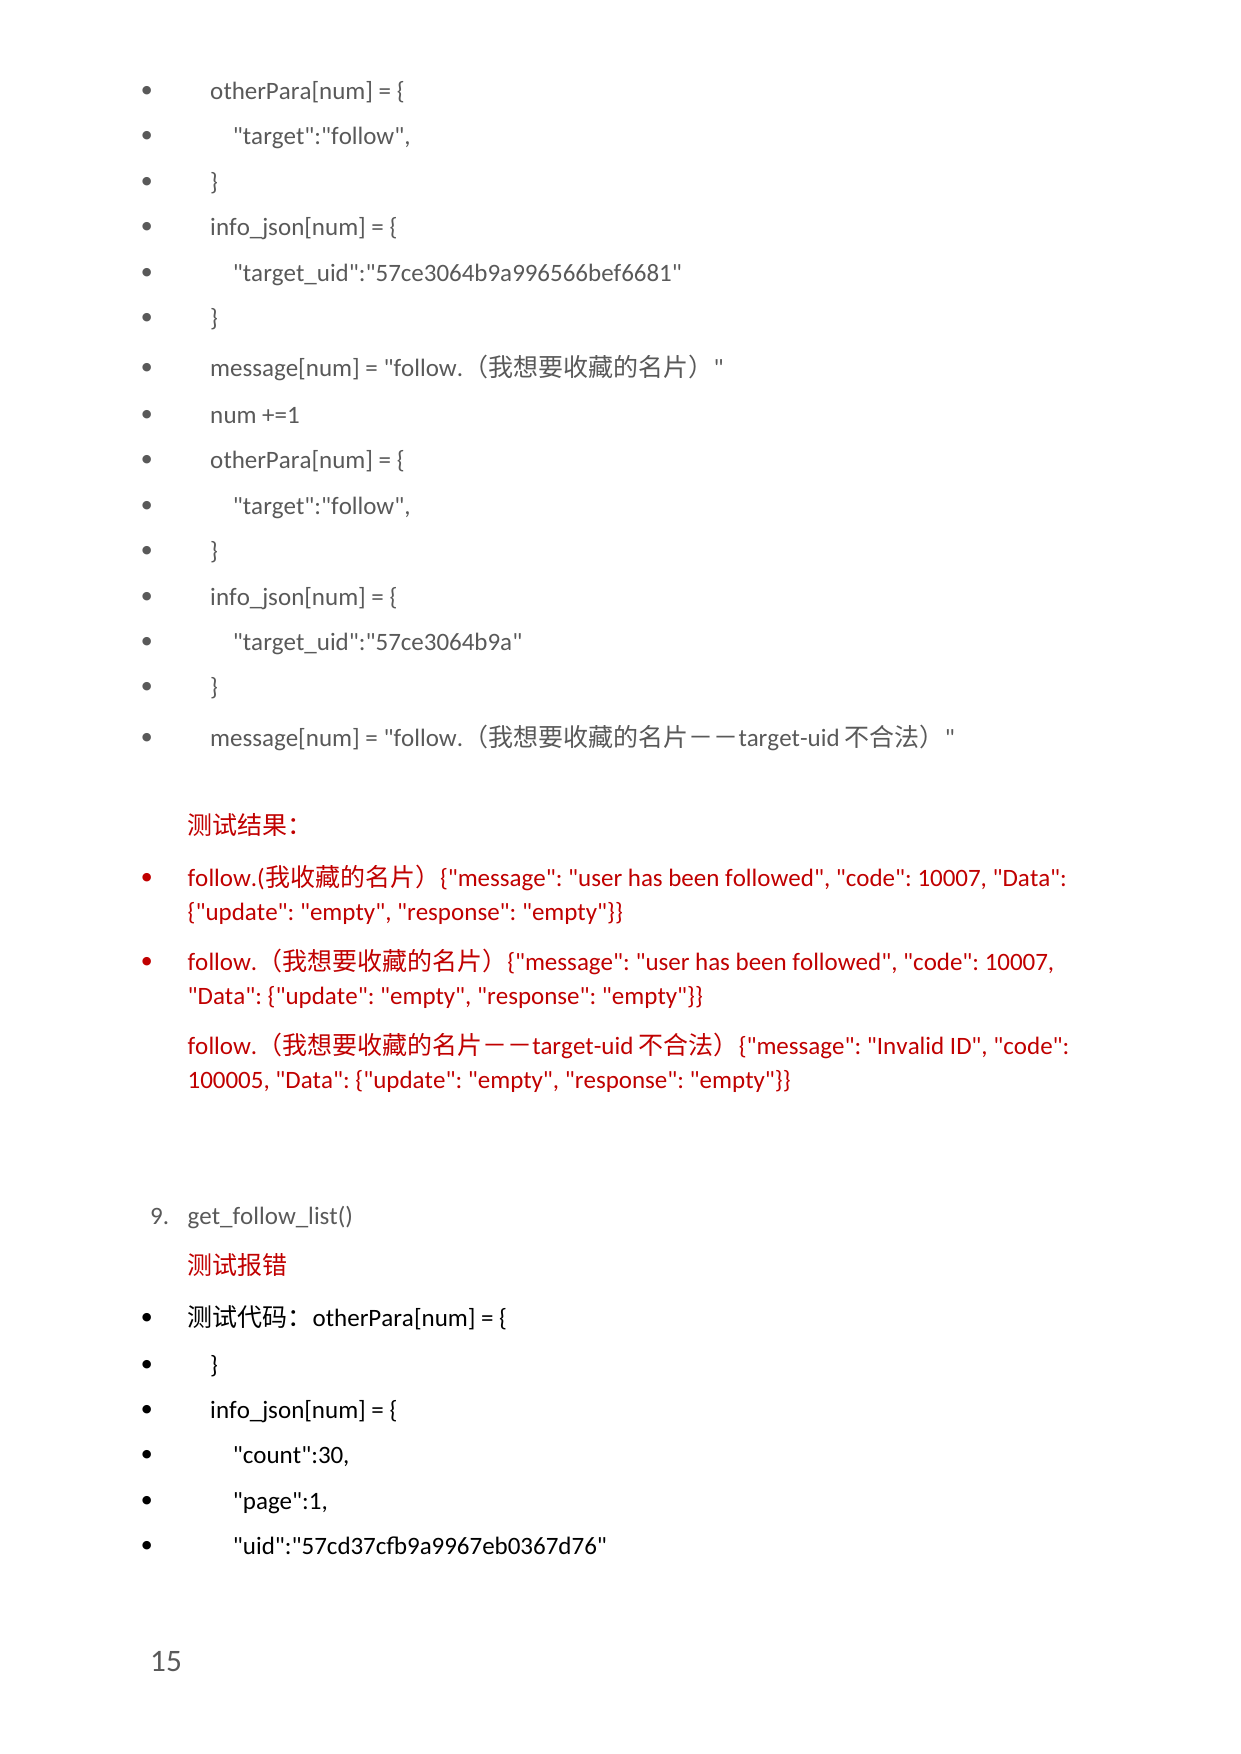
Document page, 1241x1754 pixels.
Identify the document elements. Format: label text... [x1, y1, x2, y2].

list message[num] = "follow.（我想要收藏的名片－－target-uid不合法）" [142, 717, 1090, 753]
list "uid":"57cd37cfb9a9967eb0367d76" [142, 1531, 1090, 1561]
list 测试代码：otherPara[num] = { [142, 1297, 1090, 1333]
list "target":"follow", [142, 120, 1090, 151]
list "target":"follow", [142, 490, 1090, 520]
list "count":30, [142, 1440, 1090, 1470]
list num +=1 [142, 399, 1090, 429]
list 测试报错 [187, 1246, 1090, 1282]
list follow.（我想要收藏的名片）{"message": "user has been followed", "code": 10007, "Data": {"update": "empty", "response": "empty"}} [142, 941, 1090, 1011]
list } [142, 166, 1090, 196]
list } [142, 535, 1090, 566]
list follow.（我想要收藏的名片－－target-uid不合法）{"message": "Invalid ID", "code": 100005, "Data": {"update": "empty", "response": "empty"}} [187, 1025, 1090, 1094]
list otherPara[num] = { [142, 75, 1090, 106]
list "page":1, [142, 1485, 1090, 1516]
list } [142, 672, 1090, 702]
list message[num] = "follow.（我想要收藏的名片）" [142, 347, 1090, 384]
list info_json[num] = { [142, 581, 1090, 611]
list get_follow_list() [150, 1200, 1090, 1231]
list 测试结果： [187, 806, 1090, 842]
list } [142, 302, 1090, 333]
list info_json[num] = { [142, 211, 1090, 242]
list follow.(我收藏的名片）{"message": "user has been followed", "code": 10007, "Data": {"update": "empty", "response": "empty"}} [142, 857, 1090, 926]
list } [142, 1349, 1090, 1379]
list info_json[num] = { [142, 1394, 1090, 1425]
list "target_uid":"57ce3064b9a" [142, 626, 1090, 657]
list "target_uid":"57ce3064b9a996566bef6681" [142, 257, 1090, 287]
list otherPara[num] = { [142, 444, 1090, 475]
